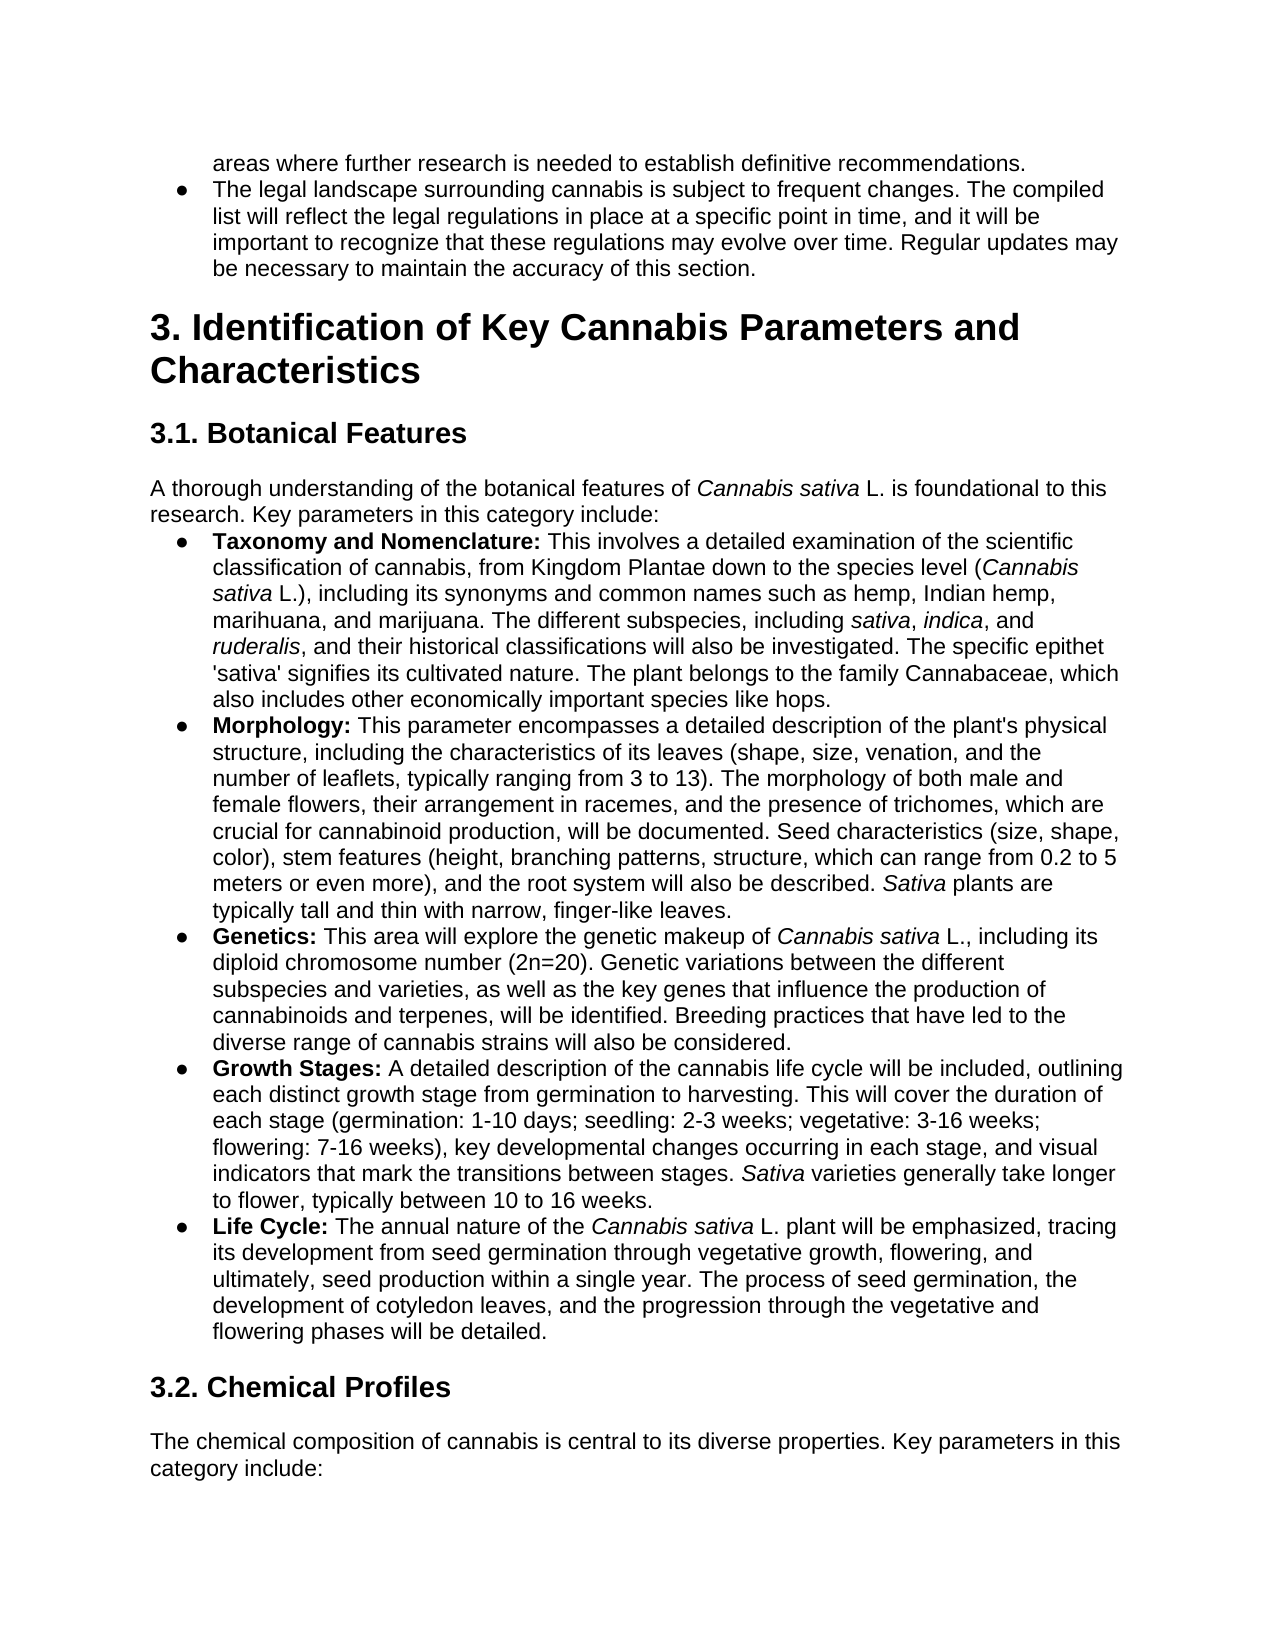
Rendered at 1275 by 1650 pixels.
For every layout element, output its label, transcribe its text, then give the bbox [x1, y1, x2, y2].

list Genetics: This area will explore the genetic makeup of Cannabis sativa L., including its diploid chromosome number (2n=20). Genetic variations between the different subspecies and varieties, as well as the key genes that influence the production of cannabinoids and terpenes, will be identified. Breeding practices that have led to the diverse range of cannabis strains will also be considered. [175, 923, 1125, 1055]
subtitle 3. Identification of Key Cannabis Parameters and Characteristics [150, 305, 1125, 391]
list Morphology: This parameter encompasses a detailed description of the plant's physical structure, including the characteristics of its leaves (shape, size, venation, and the number of leaflets, typically ranging from 3 to 13). The morphology of both male and female flowers, their arrangement in racemes, and the presence of trichomes, which are crucial for cannabinoid production, will be documented. Seed characteristics (size, shape, color), stem features (height, branching patterns, structure, which can range from 0.2 to 5 meters or even more), and the root system will also be described. Sativa plants are typically tall and thin with narrow, finger-like leaves. [175, 712, 1125, 923]
list Life Cycle: The annual nature of the Cannabis sativa L. plant will be emphasized, tracing its development from seed germination through vegetative growth, flowering, and ultimately, seed production within a single year. The process of seed germination, the development of cotyledon leaves, and the progression through the vegetative and flowering phases will be detailed. [175, 1213, 1125, 1345]
subtitle 3.1. Botanical Features [150, 416, 1125, 450]
subtitle 3.2. Chemical Profiles [150, 1370, 1125, 1403]
text The chemical composition of cannabis is central to its diverse properties. Key parameters in this category include: [150, 1428, 1125, 1481]
text A thorough understanding of the botanical features of Cannabis sativa L. is foundational to this research. Key parameters in this category include: [150, 475, 1125, 528]
list The legal landscape surrounding cannabis is subject to frequent changes. The compiled list will reflect the legal regulations in place at a specific point in time, and it will be important to recognize that these regulations may evolve over time. Regular updates may be necessary to maintain the accuracy of this section. [175, 176, 1125, 282]
list Taxonomy and Nomenclature: This involves a detailed examination of the scientific classification of cannabis, from Kingdom Plantae down to the species level (Cannabis sativa L.), including its synonyms and common names such as hemp, Indian hemp, marihuana, and marijuana. The different subspecies, including sativa, indica, and ruderalis, and their historical classifications will also be investigated. The specific epithet 'sativa' signifies its cultivated nature. The plant belongs to the family Cannabaceae, which also includes other economically important species like hops. [175, 528, 1125, 712]
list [175, 150, 1125, 176]
list Growth Stages: A detailed description of the cannabis life cycle will be included, outlining each distinct growth stage from germination to harvesting. This will cover the duration of each stage (germination: 1-10 days; seedling: 2-3 weeks; vegetative: 3-16 weeks; flowering: 7-16 weeks), key developmental changes occurring in each stage, and visual indicators that mark the transitions between stages. Sativa varieties generally take longer to flower, typically between 10 to 16 weeks. [175, 1055, 1125, 1213]
